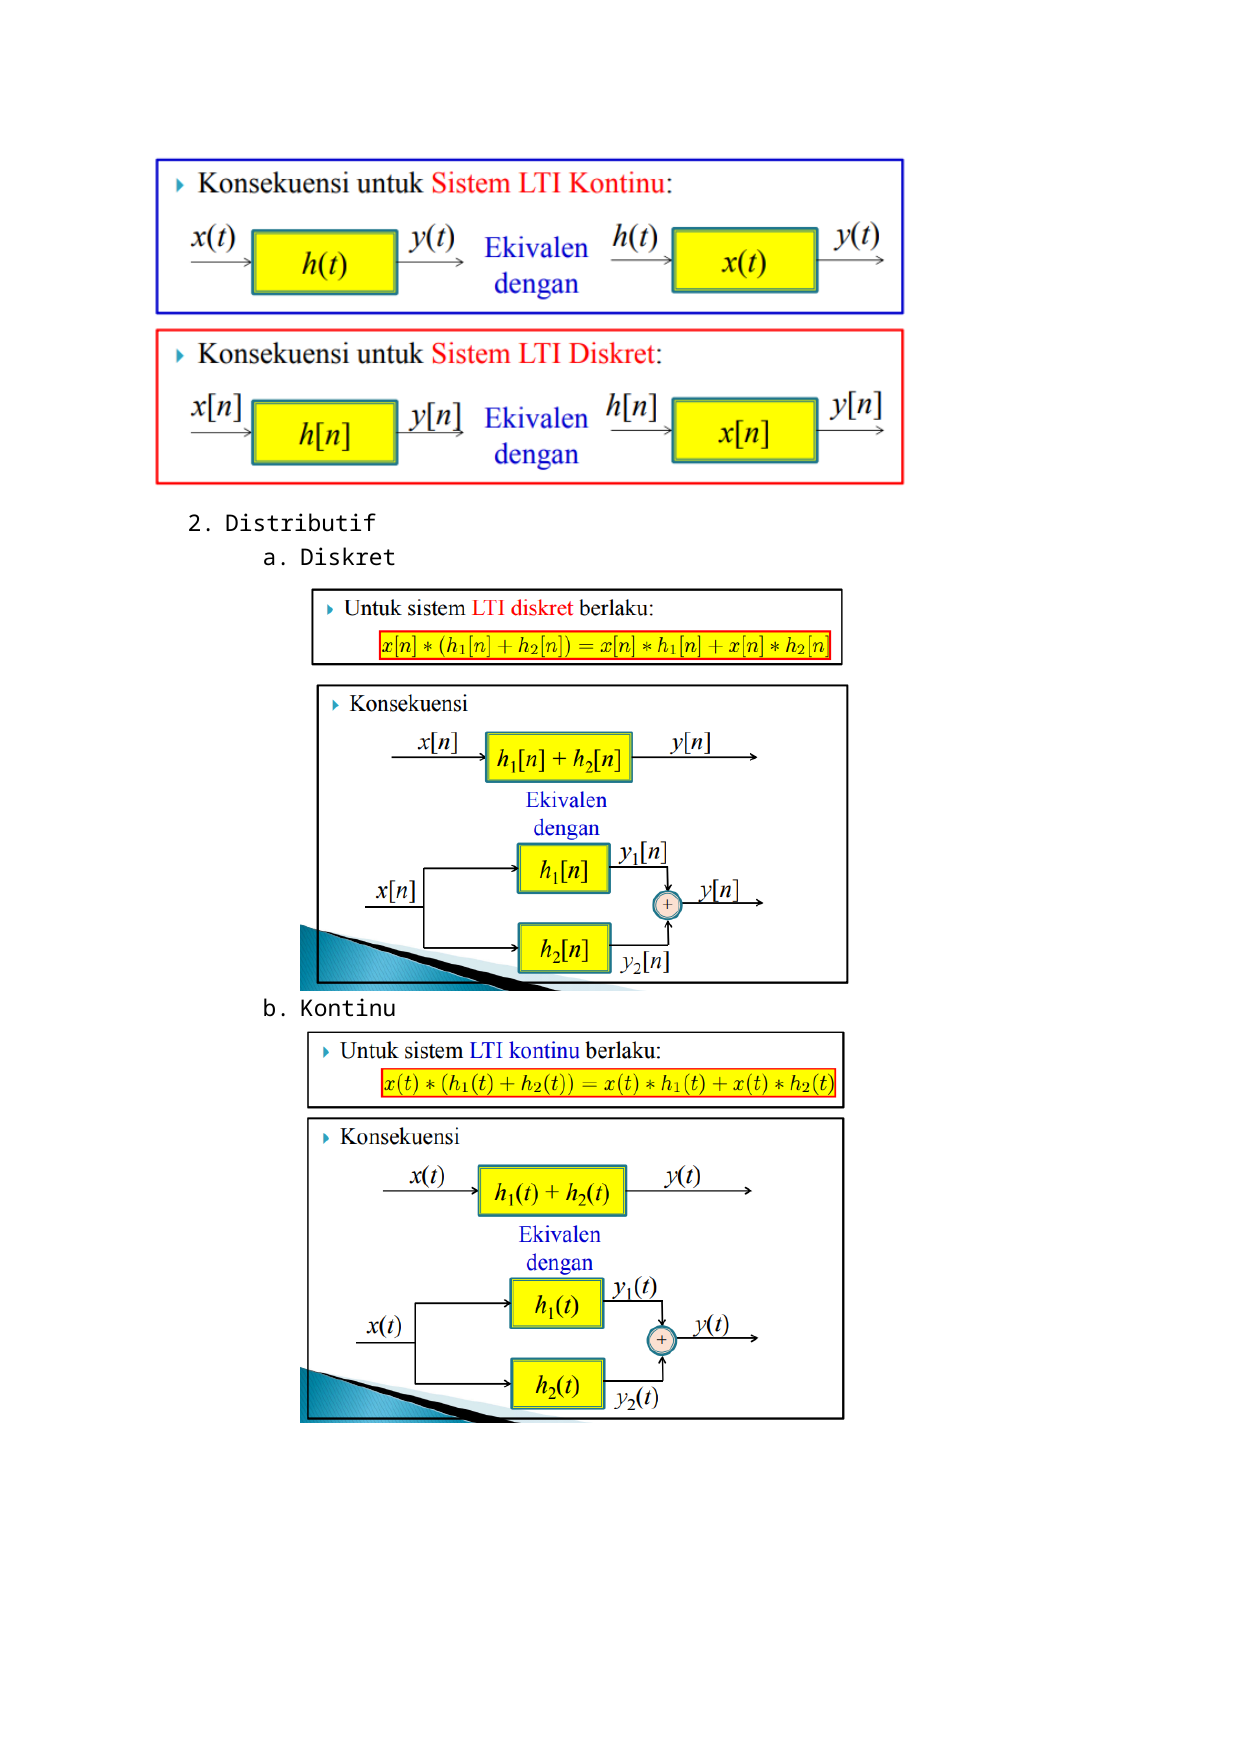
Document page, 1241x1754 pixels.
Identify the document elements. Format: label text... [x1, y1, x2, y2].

picture [300, 574, 854, 991]
picture [300, 1026, 849, 1423]
picture [150, 150, 909, 489]
list Kontinu [262, 992, 1090, 1023]
list Distributif [187, 507, 1090, 538]
list Diskret [262, 541, 1090, 572]
